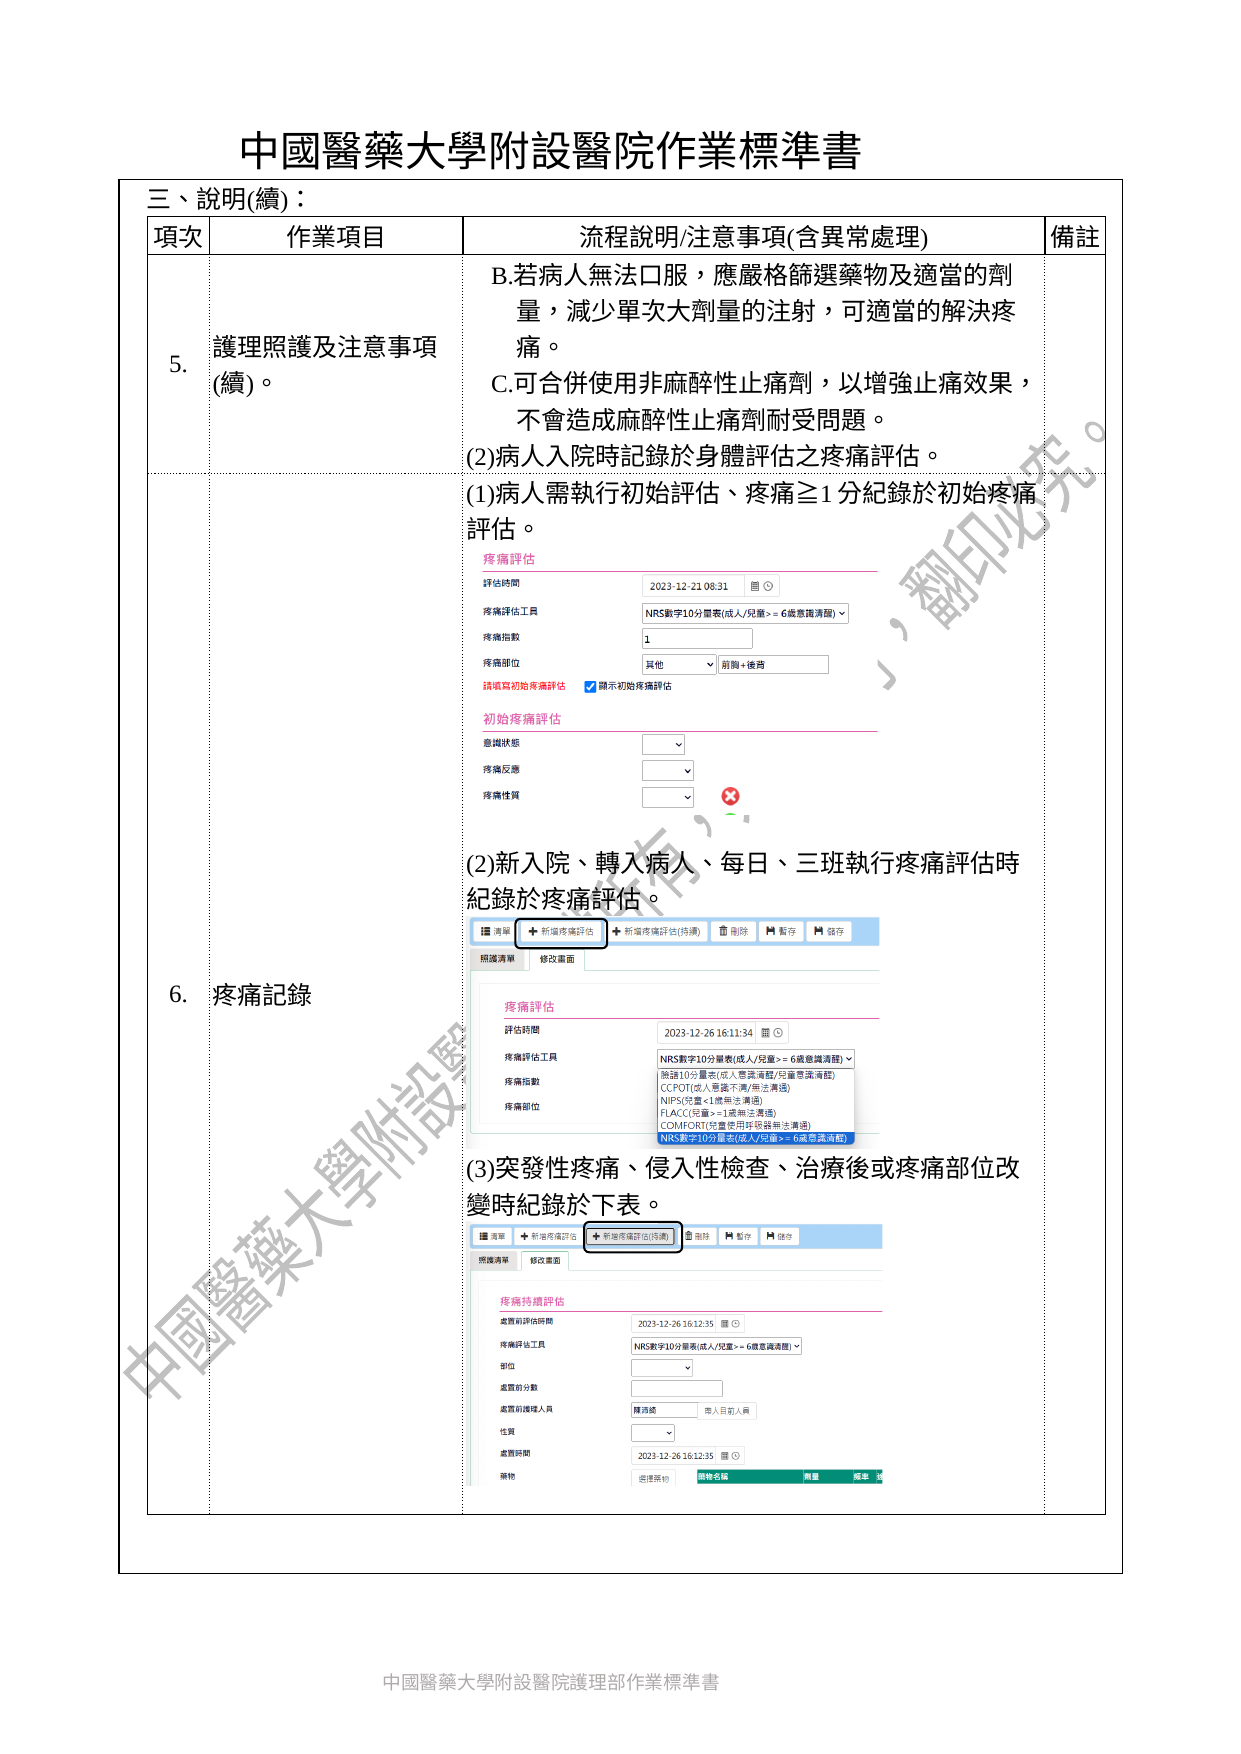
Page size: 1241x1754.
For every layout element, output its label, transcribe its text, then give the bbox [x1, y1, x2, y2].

table_cell 三、說明(續)： [120, 180, 1122, 1573]
picture [465, 546, 878, 815]
picture [586, 1223, 681, 1251]
picture [465, 1221, 883, 1486]
picture [465, 916, 880, 1149]
